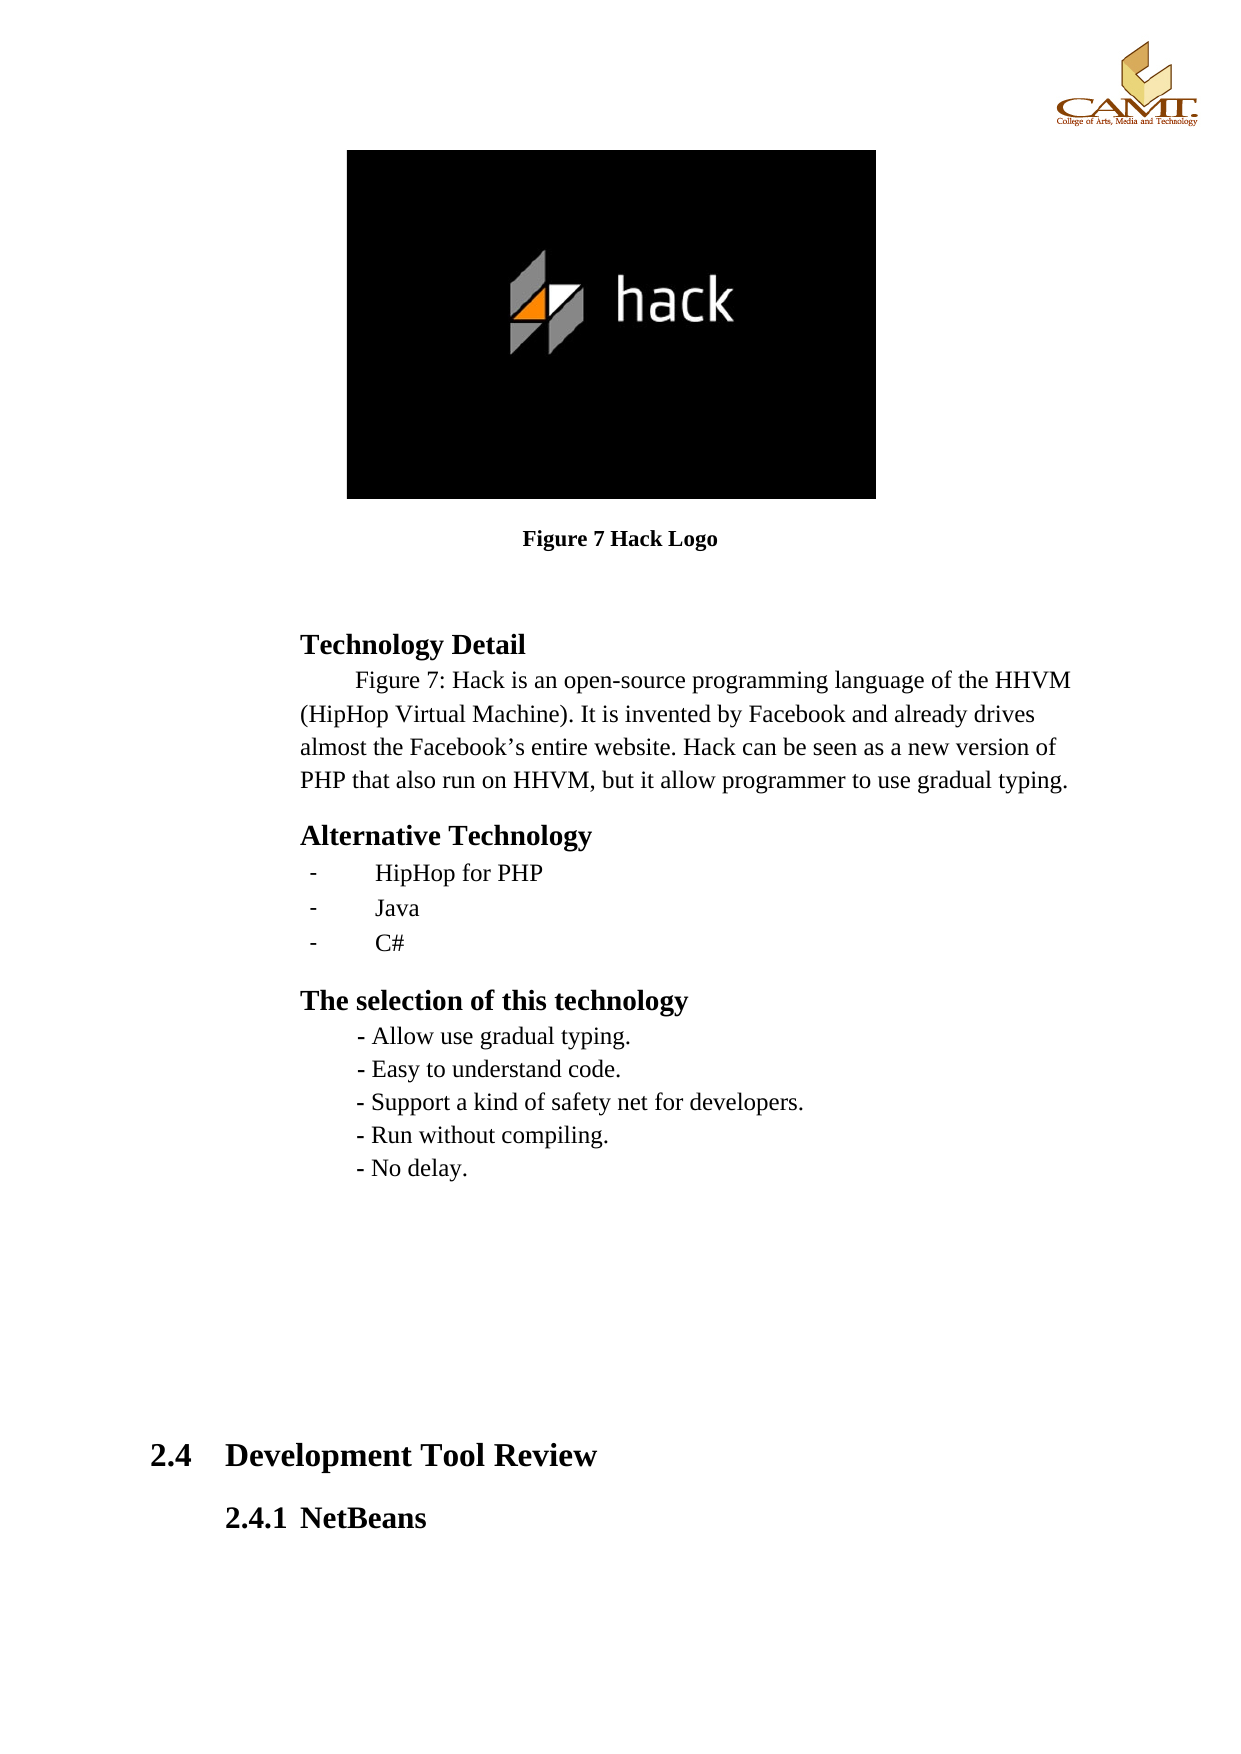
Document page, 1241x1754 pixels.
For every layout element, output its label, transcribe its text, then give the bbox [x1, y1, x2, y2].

text - No delay. [298, 1153, 1090, 1182]
text Figure 7 Hack Logo [150, 525, 1090, 551]
subtitle Technology Detail [300, 627, 1090, 661]
picture [1048, 34, 1201, 127]
list Java [225, 892, 1090, 923]
text - Support a kind of safety net for developers. [298, 1087, 1090, 1116]
text - Easy to understand code. [357, 1054, 1090, 1083]
list HipHop for PHP [225, 857, 1090, 888]
subtitle Development Tool Review [150, 1435, 1090, 1473]
text - Allow use gradual typing. [282, 1021, 1090, 1050]
subtitle The selection of this technology [300, 983, 1090, 1016]
subtitle Alternative Technology [300, 818, 1090, 852]
picture [346, 150, 876, 499]
text - Run without compiling. [298, 1121, 1090, 1149]
subtitle NetBeans [225, 1500, 1090, 1536]
text Figure 7: Hack is an open-source programming language of the HHVM (HipHop Virtual Machine). It is invented by Facebook and already drives almost the Facebook’s entire website. Hack can be seen as a new version of PHP that also run on HHVM, but it allow programmer to use gradual typing. [300, 666, 1090, 793]
list C# [225, 927, 1090, 958]
